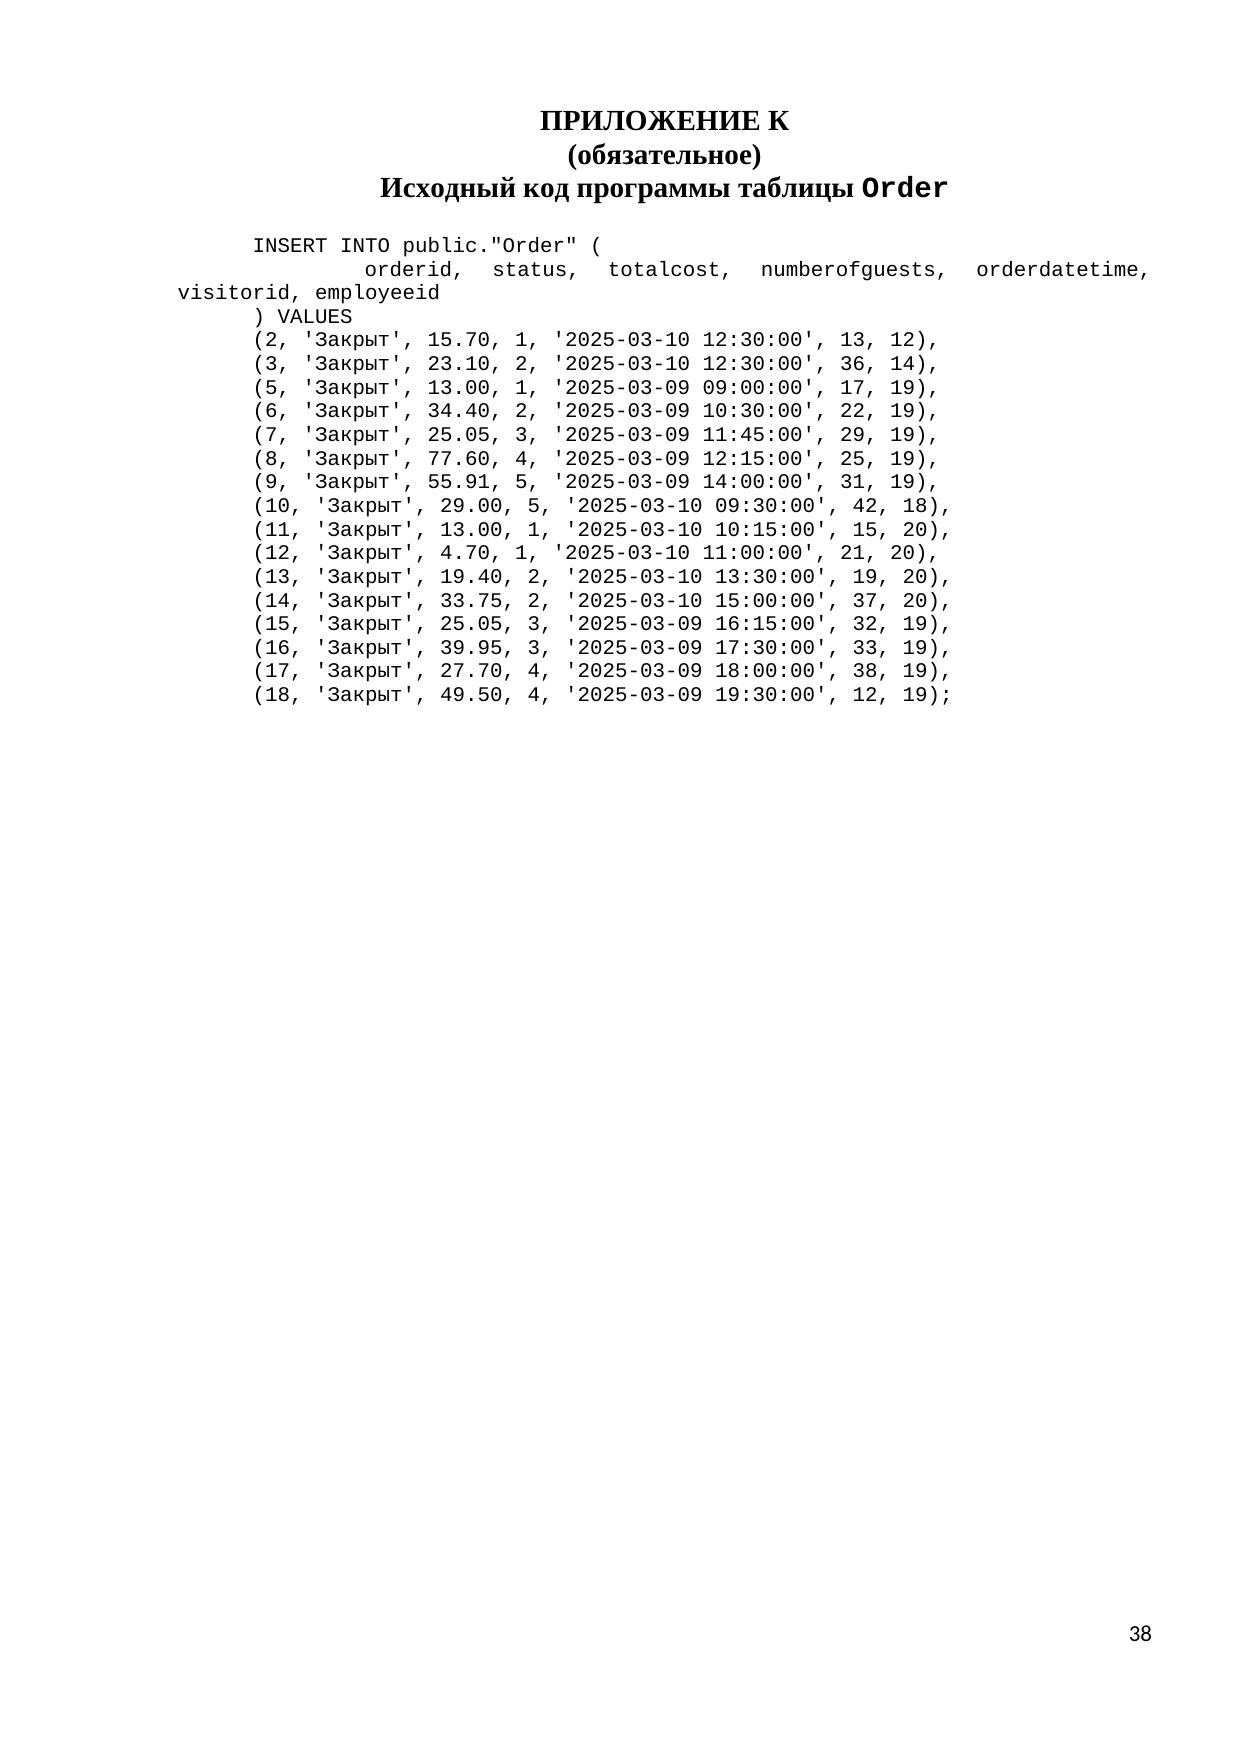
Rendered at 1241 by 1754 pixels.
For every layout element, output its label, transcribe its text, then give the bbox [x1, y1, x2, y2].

text (13, 'Закрыт', 19.40, 2, '2025-03-10 13:30:00', 19, 20), [177, 566, 1152, 589]
text (2, 'Закрыт', 15.70, 1, '2025-03-10 12:30:00', 13, 12), [177, 329, 1152, 353]
text ) VALUES [177, 306, 1152, 329]
text (7, 'Закрыт', 25.05, 3, '2025-03-09 11:45:00', 29, 19), [177, 424, 1152, 448]
text INSERT INTO public."Order" ( [177, 235, 1152, 258]
text (обязательное) [177, 137, 1152, 171]
text (18, 'Закрыт', 49.50, 4, '2025-03-09 19:30:00', 12, 19); [177, 684, 1152, 708]
text (5, 'Закрыт', 13.00, 1, '2025-03-09 09:00:00', 17, 19), [177, 377, 1152, 400]
text ПРИЛОЖЕНИЕ К [177, 103, 1152, 137]
text (14, 'Закрыт', 33.75, 2, '2025-03-10 15:00:00', 37, 20), [177, 589, 1152, 613]
text Исходный код программы таблицы Order [177, 171, 1152, 207]
text (10, 'Закрыт', 29.00, 5, '2025-03-10 09:30:00', 42, 18), [177, 495, 1152, 519]
text (15, 'Закрыт', 25.05, 3, '2025-03-09 16:15:00', 32, 19), [177, 613, 1152, 637]
text (3, 'Закрыт', 23.10, 2, '2025-03-10 12:30:00', 36, 14), [177, 353, 1152, 377]
text orderid, status, totalcost, numberofguests, orderdatetime, visitorid, employeeid [177, 258, 1152, 306]
text (17, 'Закрыт', 27.70, 4, '2025-03-09 18:00:00', 38, 19), [177, 661, 1152, 684]
text (16, 'Закрыт', 39.95, 3, '2025-03-09 17:30:00', 33, 19), [177, 637, 1152, 661]
text (6, 'Закрыт', 34.40, 2, '2025-03-09 10:30:00', 22, 19), [177, 400, 1152, 424]
text (9, 'Закрыт', 55.91, 5, '2025-03-09 14:00:00', 31, 19), [177, 471, 1152, 495]
text (12, 'Закрыт', 4.70, 1, '2025-03-10 11:00:00', 21, 20), [177, 542, 1152, 566]
text (8, 'Закрыт', 77.60, 4, '2025-03-09 12:15:00', 25, 19), [177, 448, 1152, 471]
text (11, 'Закрыт', 13.00, 1, '2025-03-10 10:15:00', 15, 20), [177, 519, 1152, 542]
